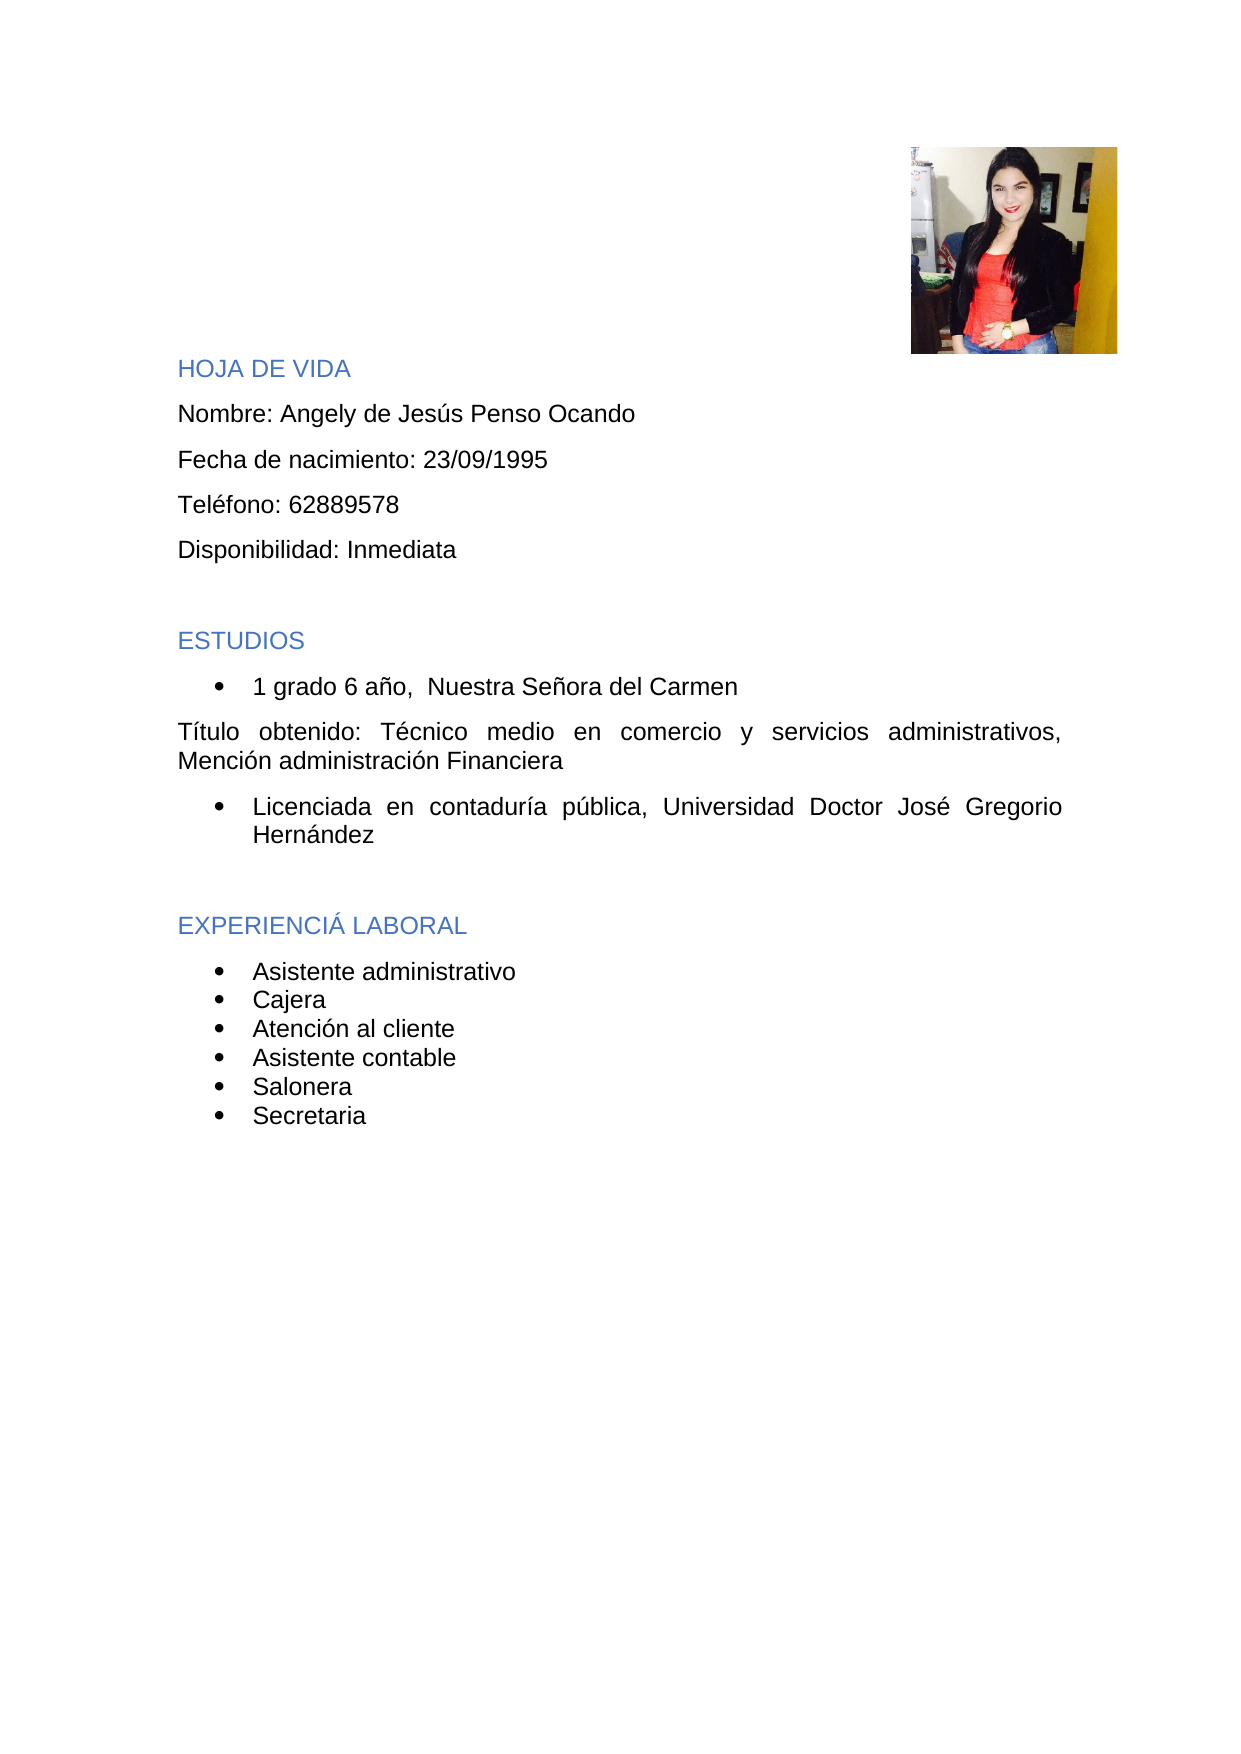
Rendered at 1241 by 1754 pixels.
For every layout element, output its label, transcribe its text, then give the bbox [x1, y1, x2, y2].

list Licenciada en contaduría pública, Universidad Doctor José Gregorio Hernández [215, 791, 1063, 849]
text Título obtenido: Técnico medio en comercio y servicios administrativos, Mención administración Financiera [177, 717, 1063, 775]
text Disponibilidad: Inmediata [177, 536, 1063, 564]
text Fecha de nacimiento: 23/09/1995 [177, 445, 1063, 473]
picture [911, 147, 1118, 354]
text Teléfono: 62889578 [177, 490, 1063, 519]
text EXPERIENCIÁ LABORAL [177, 911, 1063, 940]
list Atención al cliente [215, 1014, 1063, 1043]
text Nombre: Angely de Jesús Penso Ocando [177, 399, 1063, 428]
list 1 grado 6 año, Nuestra Señora del Carmen [215, 672, 1063, 701]
list Salonera [215, 1072, 1063, 1101]
list Secretaria [215, 1101, 1063, 1130]
text HOJA DE VIDA [177, 148, 1063, 383]
list Cajera [215, 985, 1063, 1014]
list Asistente contable [215, 1043, 1063, 1072]
text ESTUDIOS [177, 626, 1063, 655]
list Asistente administrativo [215, 957, 1063, 985]
